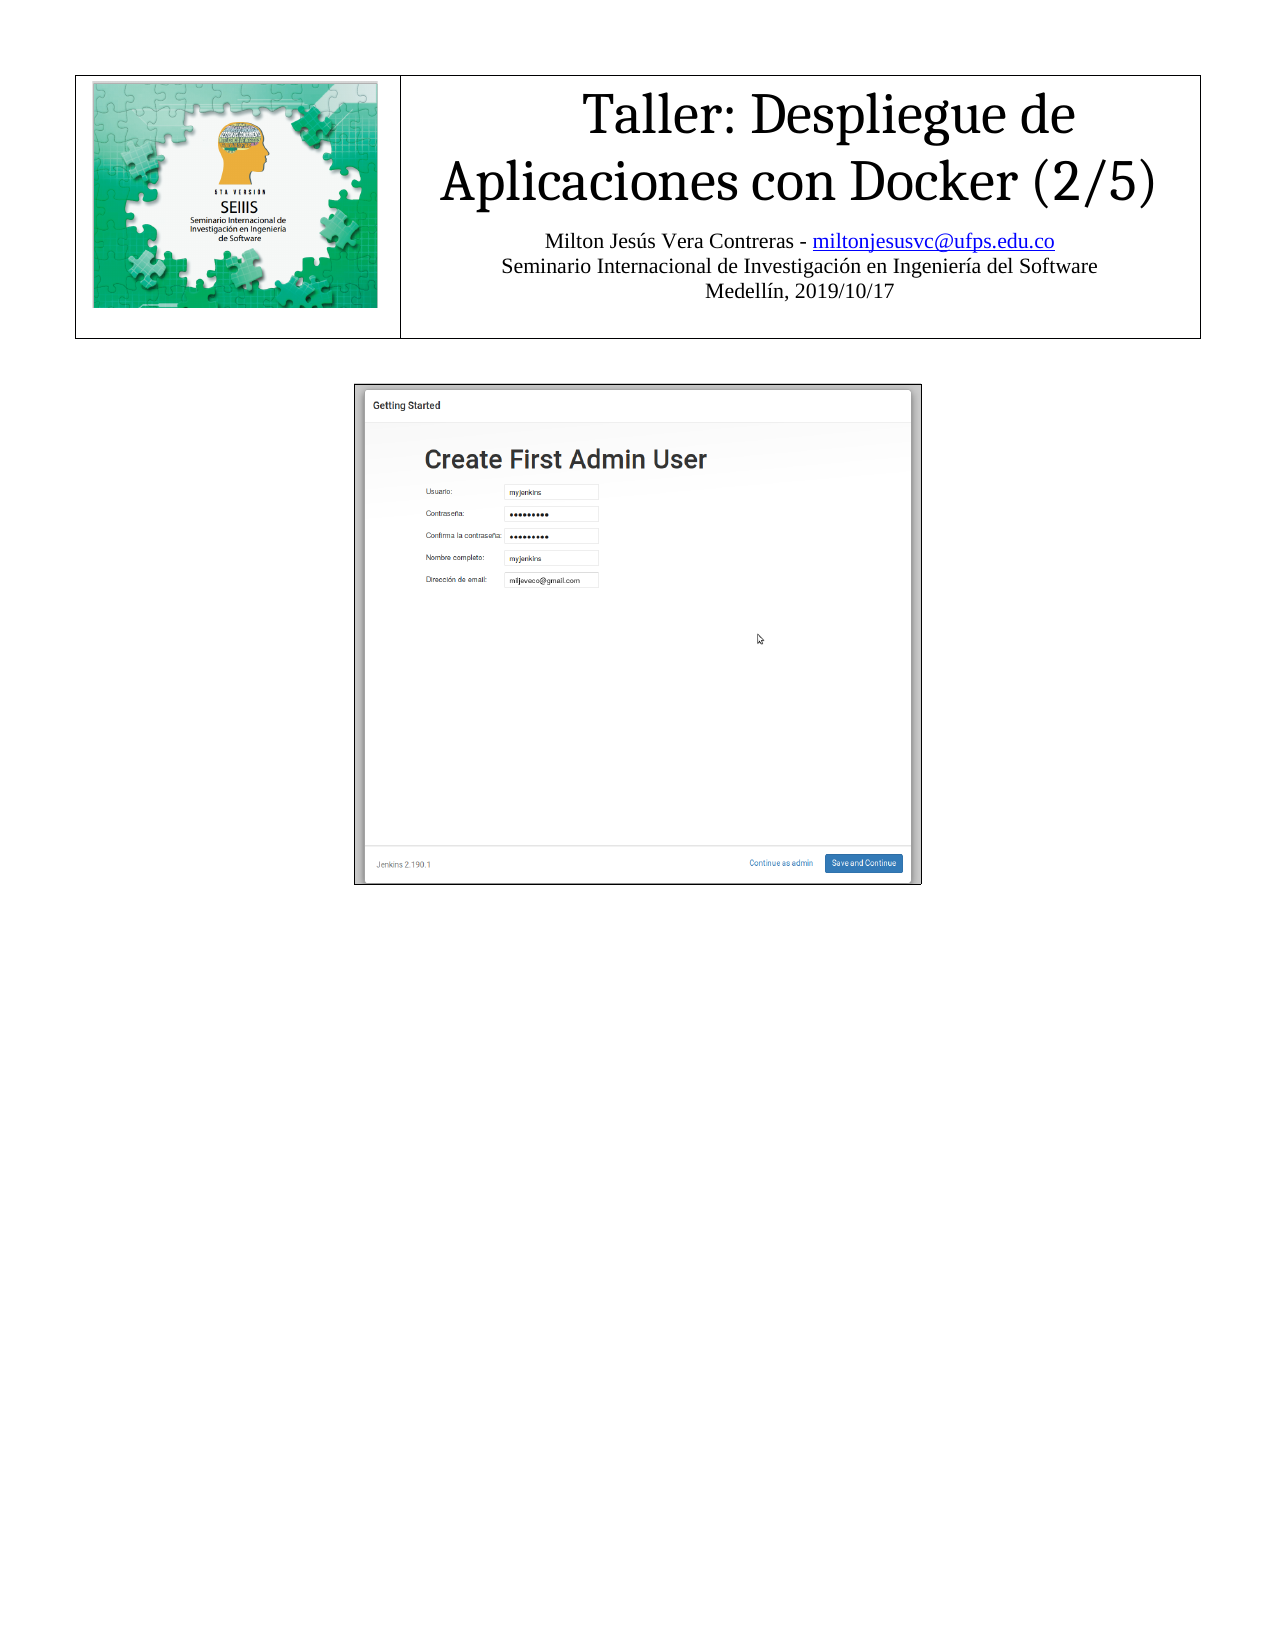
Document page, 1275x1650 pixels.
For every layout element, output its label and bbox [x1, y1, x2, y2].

picture [92, 81, 378, 308]
picture [355, 385, 921, 884]
